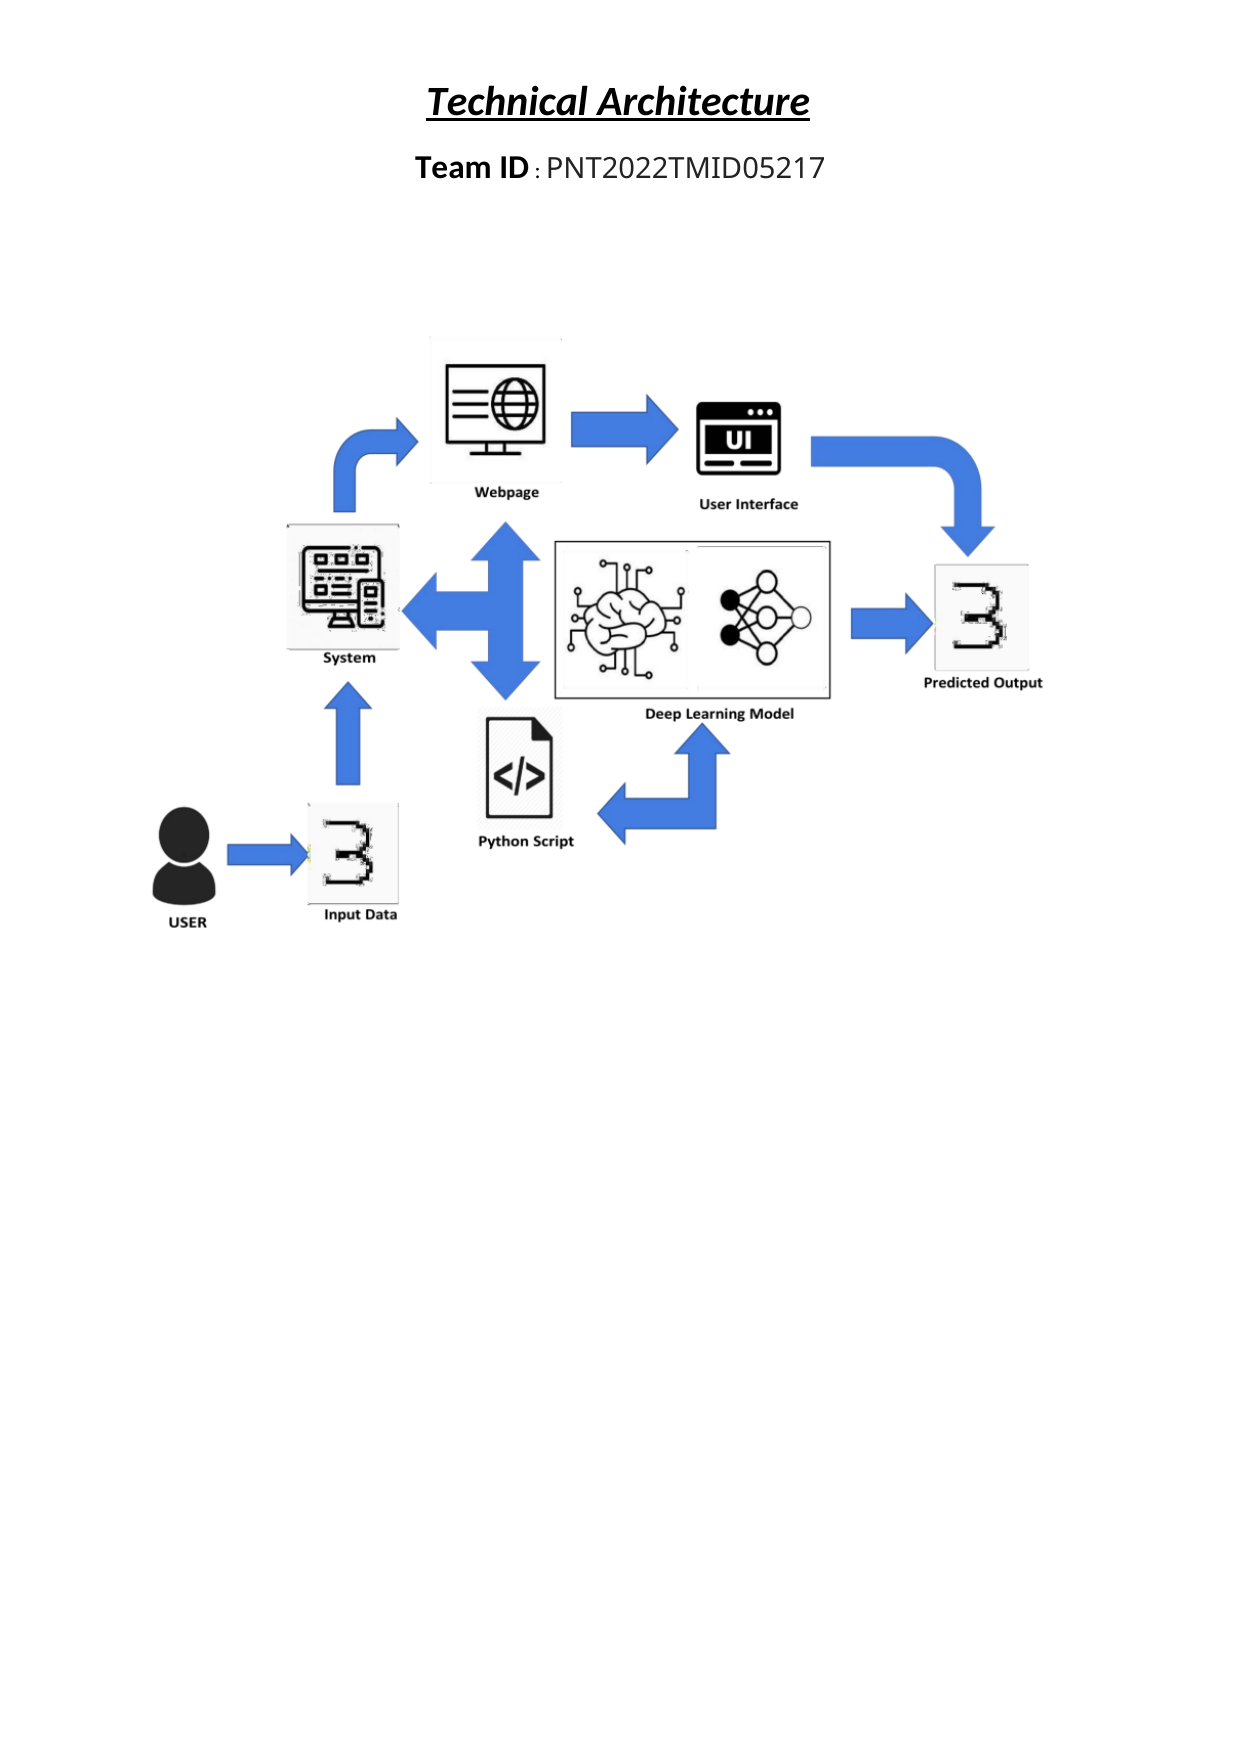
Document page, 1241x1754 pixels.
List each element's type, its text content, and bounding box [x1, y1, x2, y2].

text Team ID : PNT2022TMID05217 [75, 147, 1165, 187]
text Technical Architecture [75, 75, 1165, 126]
